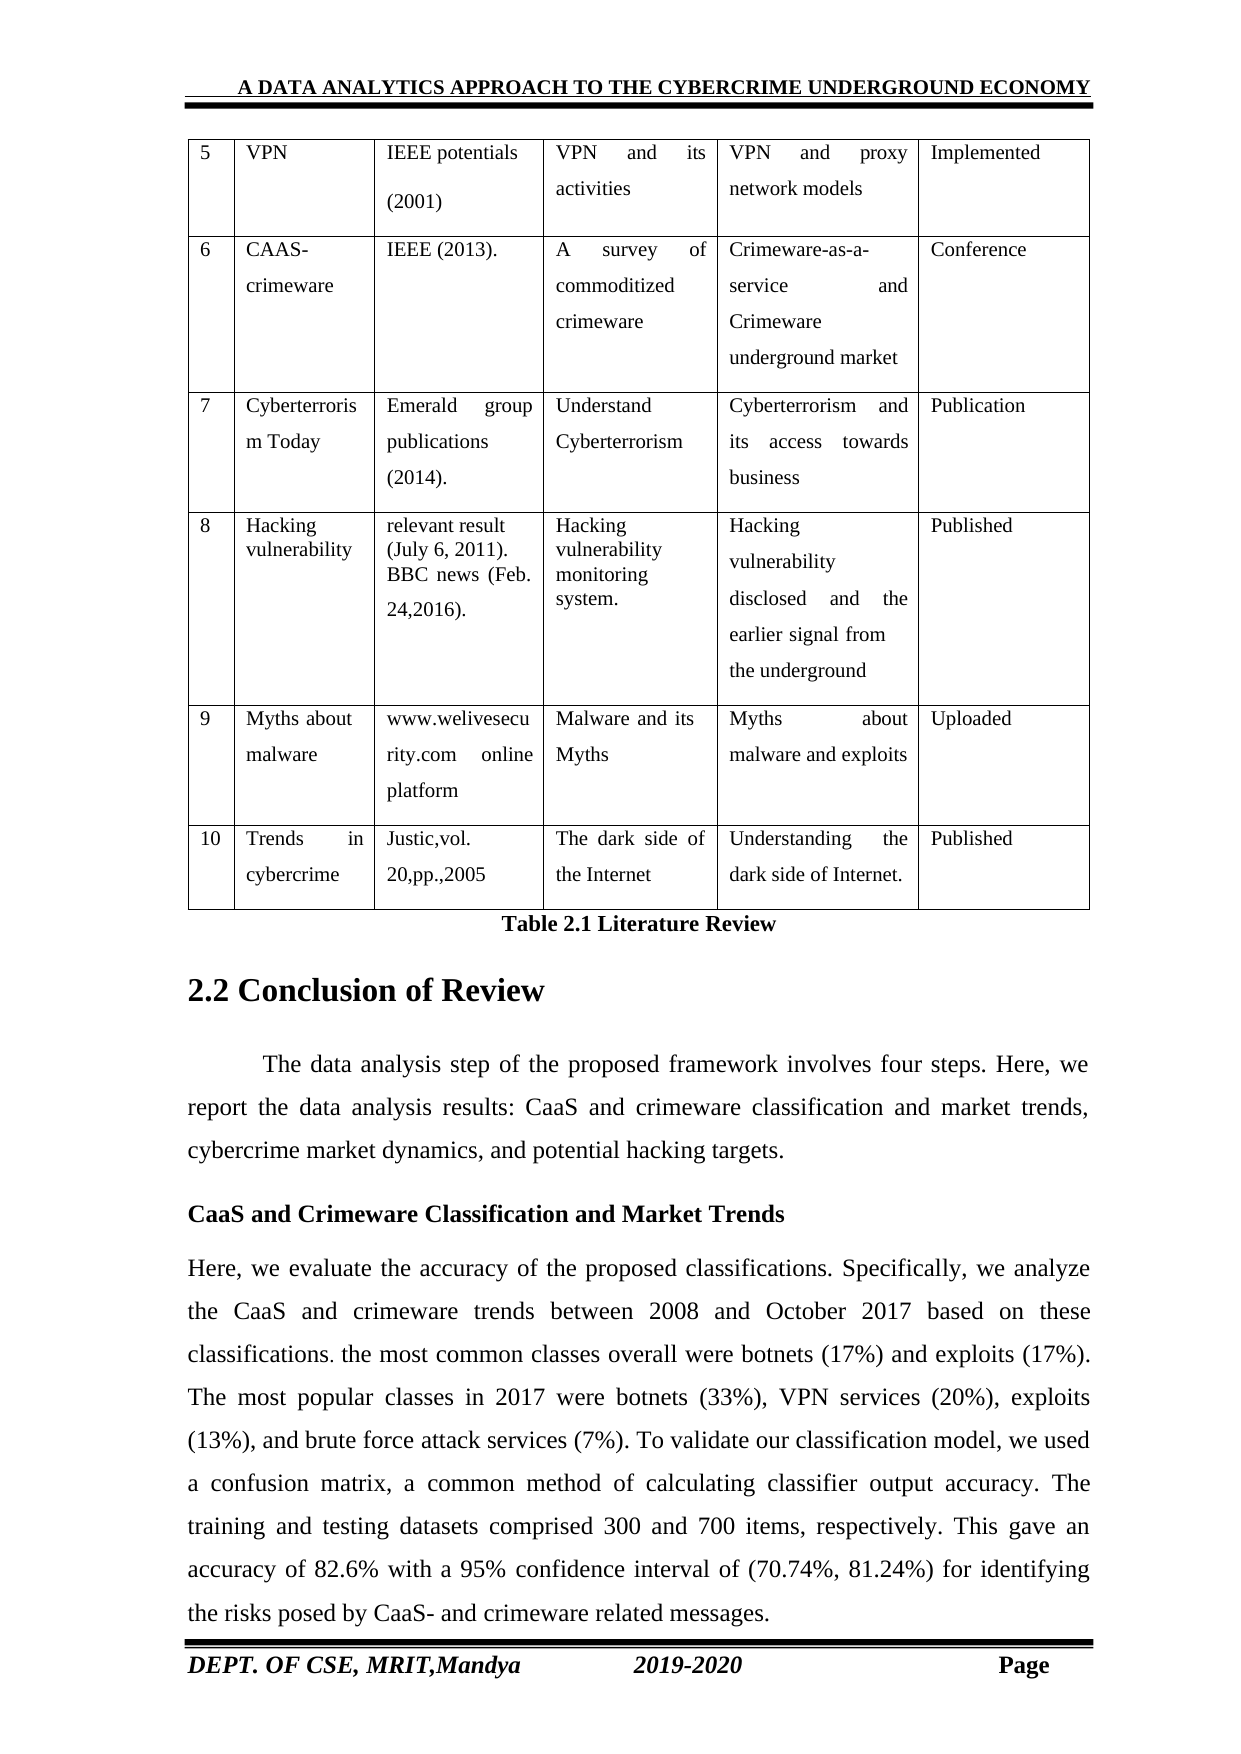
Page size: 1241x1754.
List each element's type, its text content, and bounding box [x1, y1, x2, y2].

table_cell Cyberterroris m Today [235, 393, 374, 512]
table_header VPN [235, 140, 374, 236]
table_cell Myths about malware and exploits [718, 706, 918, 824]
subtitle CaaS and Crimeware Classification and Market Trends [187, 1199, 1103, 1227]
table_header IEEE potentials (2001) [375, 140, 543, 236]
text Table 2.1 Literature Review [226, 910, 1052, 936]
table_cell IEEE (2013). [375, 237, 543, 392]
table_header VPN and its activities [544, 140, 717, 236]
table_cell Conference [919, 237, 1089, 392]
subtitle Conclusion of Review [187, 970, 1103, 1008]
table_cell Published [919, 513, 1089, 704]
table_cell Crimeware-as-a- service and Crimeware underground market [718, 237, 918, 392]
table_cell Justic,vol. 20,pp.,2005 [375, 826, 543, 909]
table_cell Malware and its Myths [544, 706, 717, 824]
table_cell Hacking vulnerability monitoring system. [544, 513, 717, 704]
text Here, we evaluate the accuracy of the proposed classifications. Specifically, we analyze the CaaS and crimeware trends between 2008 and October 2017 based on these classifications. the most common classes overall were botnets (17%) and exploits (17%). The most popular classes in 2017 were botnets (33%), VPN services (20%), exploits (13%), and brute force attack services (7%). To validate our classification model, we used a confusion matrix, a common method of calculating classifier output accuracy. The training and testing datasets comprised 300 and 700 items, respectively. This gave an accuracy of 82.6% with a 95% confidence interval of (70.74%, 81.24%) for identifying the risks posed by CaaS- and crimeware related messages. [187, 1253, 1091, 1626]
table_cell 8 [189, 513, 234, 704]
table_cell Understanding the dark side of Internet. [718, 826, 918, 909]
table_cell Uploaded [919, 706, 1089, 824]
table_cell Myths about malware [235, 706, 374, 824]
table_cell 10 [189, 826, 234, 909]
table_cell 9 [189, 706, 234, 824]
table_cell Published [919, 826, 1089, 909]
table_header VPN and proxy network models [718, 140, 918, 236]
text The data analysis step of the proposed framework involves four steps. Here, we report the data analysis results: CaaS and crimeware classification and market trends, cybercrime market dynamics, and potential hacking targets. [187, 1049, 1090, 1164]
table_cell Emerald group publications (2014). [375, 393, 543, 512]
table_cell 6 [189, 237, 234, 392]
table_cell www.welivesecu rity.com online platform [375, 706, 543, 824]
table_header Implemented [919, 140, 1089, 236]
table_cell Trends in cybercrime [235, 826, 374, 909]
table_cell Hacking vulnerability [235, 513, 374, 704]
table_cell 7 [189, 393, 234, 512]
table_cell Understand Cyberterrorism [544, 393, 717, 512]
table_header 5 [189, 140, 234, 236]
table_cell Publication [919, 393, 1089, 512]
table_cell Cyberterrorism and its access towards business [718, 393, 918, 512]
table_cell Hacking vulnerability disclosed and the earlier signal from the underground [718, 513, 918, 704]
table_cell A survey of commoditized crimeware [544, 237, 717, 392]
table_cell CAAS- crimeware [235, 237, 374, 392]
table_cell The dark side of the Internet [544, 826, 717, 909]
table_cell relevant result (July 6, 2011). BBC news (Feb. 24,2016). [375, 513, 543, 704]
